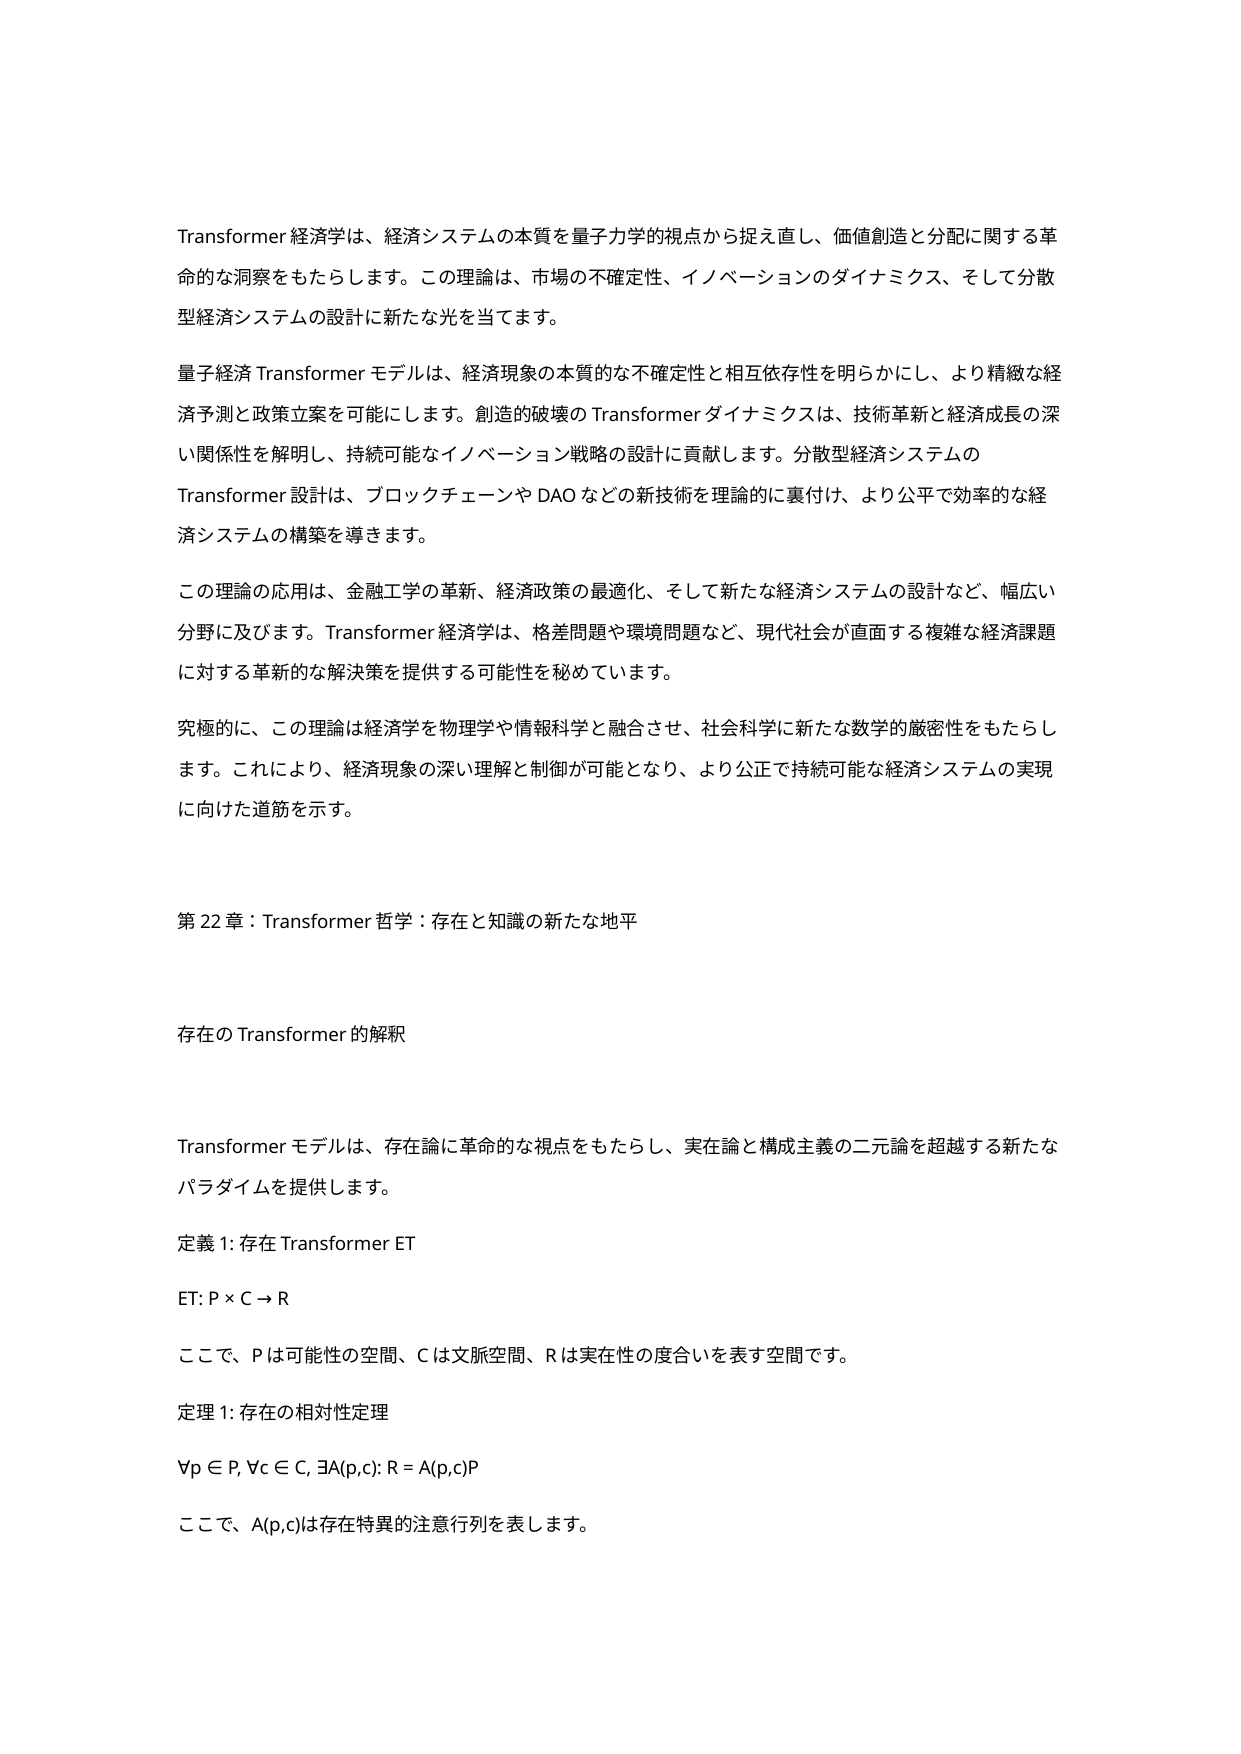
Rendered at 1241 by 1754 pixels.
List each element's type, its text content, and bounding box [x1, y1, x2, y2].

text ここで、Pは可能性の空間、Cは文脈空間、Rは実在性の度合いを表す空間です。 [177, 1336, 1063, 1373]
text ここで、A(p,c)は存在特異的注意行列を表します。 [177, 1504, 1063, 1542]
text 量子経済Transformerモデルは、経済現象の本質的な不確定性と相互依存性を明らかにし、より精緻な経済予測と政策立案を可能にします。創造的破壊のTransformerダイナミクスは、技術革新と経済成長の深い関係性を解明し、持続可能なイノベーション戦略の設計に貢献します。分散型経済システムのTransformer設計は、ブロックチェーンやDAOなどの新技術を理論的に裏付け、より公平で効率的な経済システムの構築を導きます。 [177, 354, 1063, 553]
text 究極的に、この理論は経済学を物理学や情報科学と融合させ、社会科学に新たな数学的厳密性をもたらします。これにより、経済現象の深い理解と制御が可能となり、より公正で持続可能な経済システムの実現に向けた道筋を示す。 [177, 709, 1063, 827]
text ET: P × C → R [177, 1280, 1063, 1317]
text Transformer経済学は、経済システムの本質を量子力学的視点から捉え直し、価値創造と分配に関する革命的な洞察をもたらします。この理論は、市場の不確定性、イノベーションのダイナミクス、そして分散型経済システムの設計に新たな光を当てます。 [177, 217, 1063, 335]
text ∀p ∈ P, ∀c ∈ C, ∃A(p,c): R = A(p,c)P [177, 1448, 1063, 1486]
text 定理1: 存在の相対性定理 [177, 1392, 1063, 1430]
text Transformerモデルは、存在論に革命的な視点をもたらし、実在論と構成主義の二元論を超越する新たなパラダイムを提供します。 [177, 1127, 1063, 1205]
text 第22章：Transformer哲学：存在と知識の新たな地平 [177, 902, 1063, 939]
text 存在のTransformer的解釈 [177, 1014, 1063, 1052]
text この理論の応用は、金融工学の革新、経済政策の最適化、そして新たな経済システムの設計など、幅広い分野に及びます。Transformer経済学は、格差問題や環境問題など、現代社会が直面する複雑な経済課題に対する革新的な解決策を提供する可能性を秘めています。 [177, 572, 1063, 690]
text 定義1: 存在Transformer ET [177, 1223, 1063, 1261]
